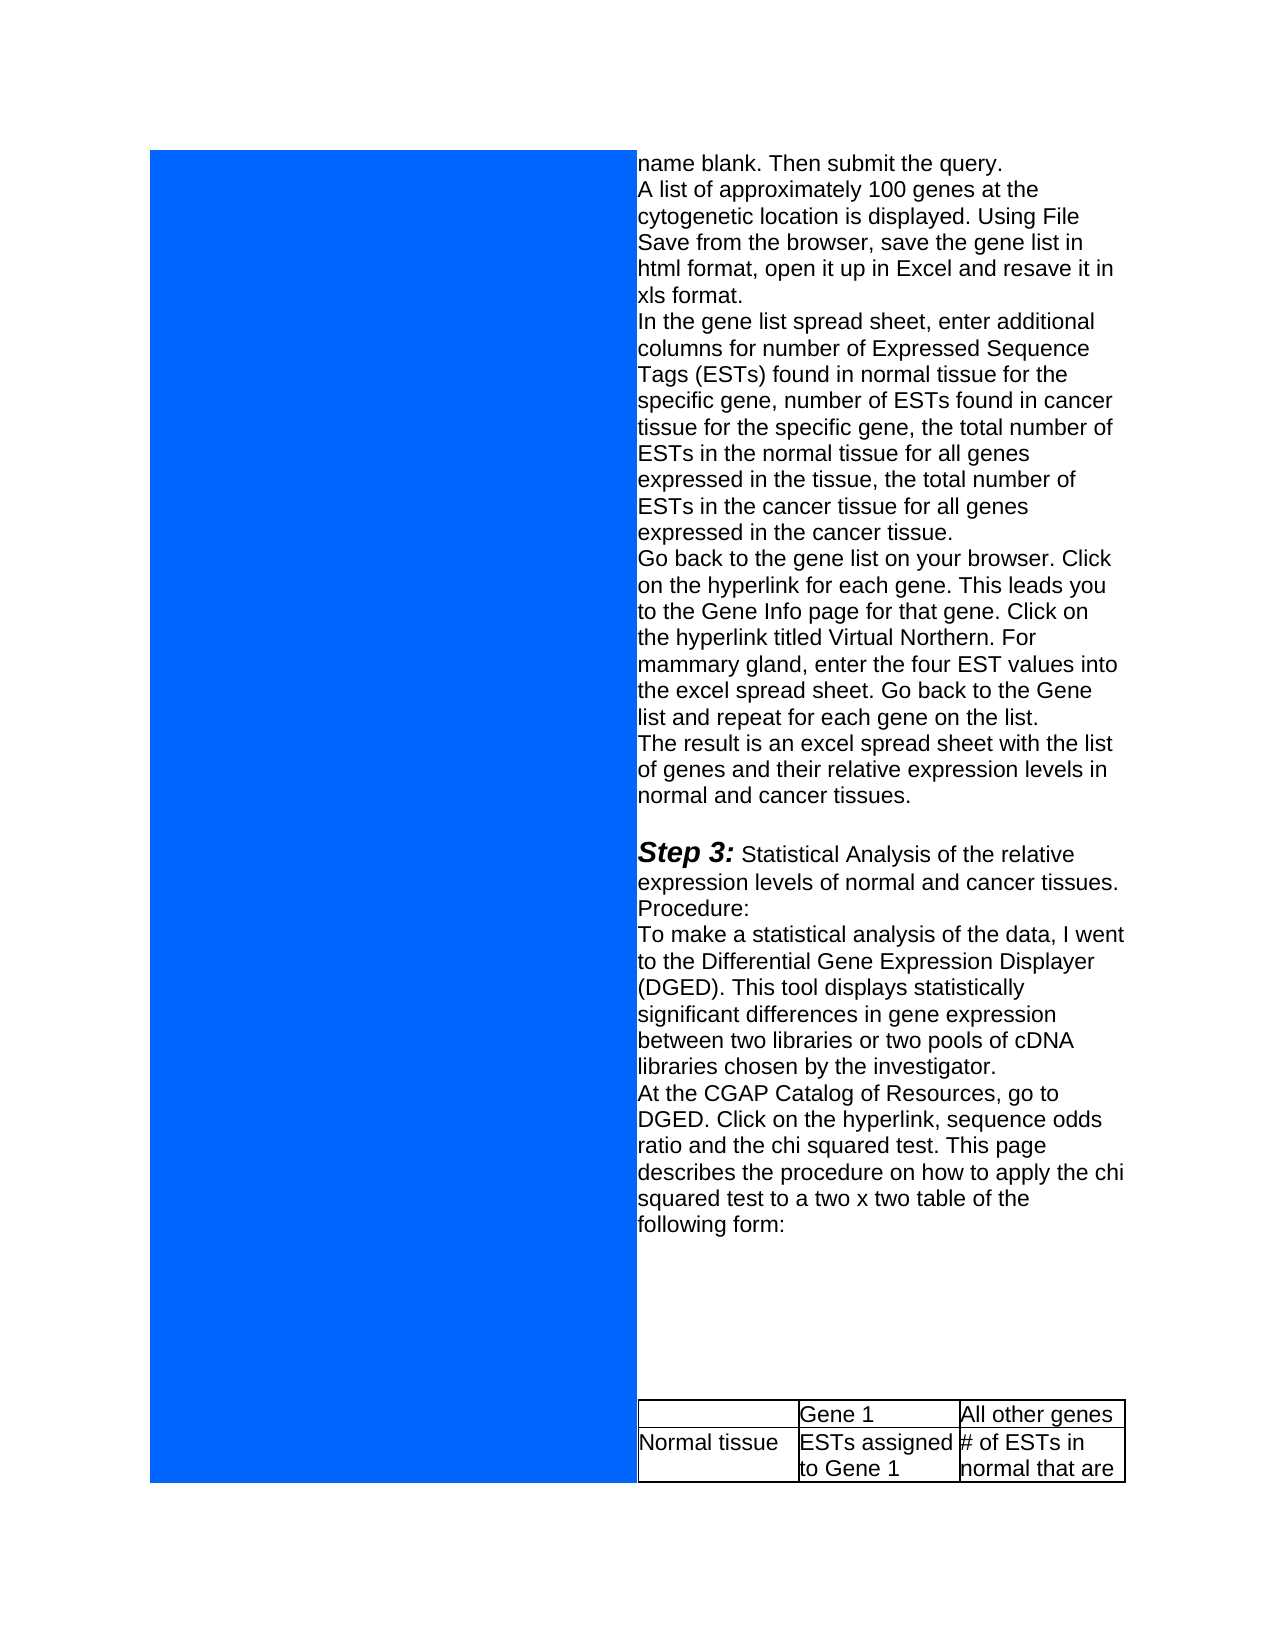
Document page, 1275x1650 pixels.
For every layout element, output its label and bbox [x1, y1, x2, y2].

table_header [638, 150, 1125, 1399]
table_header [150, 150, 637, 1483]
